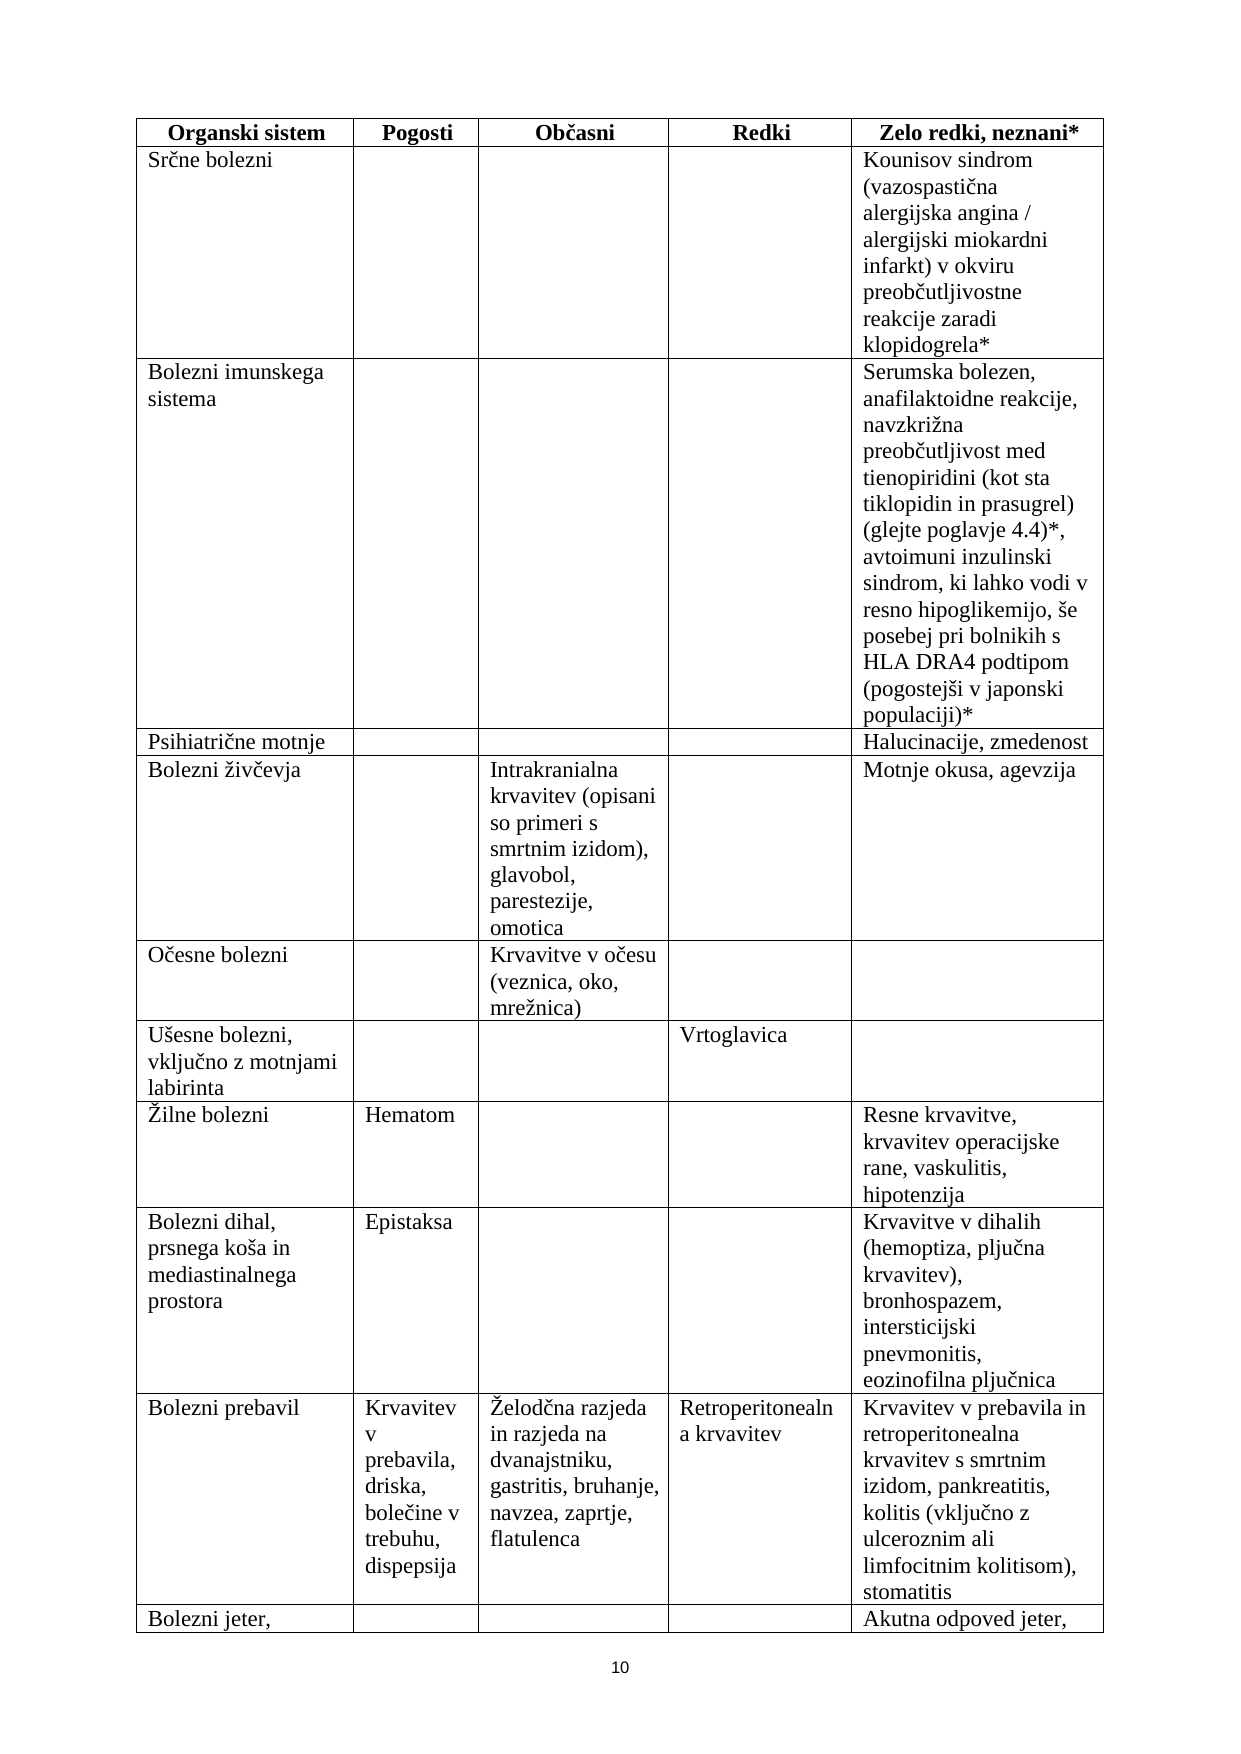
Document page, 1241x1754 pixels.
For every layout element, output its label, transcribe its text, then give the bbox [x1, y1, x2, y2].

table_cell Želodčna razjeda in razjeda na dvanajstniku, gastritis, bruhanje, navzea, zaprtje, flatulenca [479, 1394, 668, 1604]
table_cell Retroperitonealna krvavitev [669, 1394, 851, 1604]
table_cell [479, 729, 668, 755]
table_cell [669, 1208, 851, 1392]
table_cell Krvavitev v prebavila in retroperitonealna krvavitev s smrtnim izidom, pankreatitis, kolitis (vključno z ulceroznim ali limfocitnim kolitisom), stomatitis [852, 1394, 1103, 1604]
table_header Redki [669, 119, 851, 146]
table_cell [479, 1021, 668, 1101]
table_cell [669, 756, 851, 940]
table_header Zelo redki, neznani* [852, 119, 1103, 146]
table_cell Serumska bolezen, anafilaktoidne reakcije, navzkrižna preobčutljivost med tienopiridini (kot sta tiklopidin in prasugrel) (glejte poglavje 4.4)*, avtoimuni inzulinski sindrom, ki lahko vodi v resno hipoglikemijo, še posebej pri bolnikih s HLA DRA4 podtipom (pogostejši v japonski populaciji)* [852, 359, 1103, 727]
table_cell Ušesne bolezni, vključno z motnjami labirinta [137, 1021, 353, 1101]
table_cell [354, 147, 478, 357]
table_cell [669, 941, 851, 1020]
table_cell [669, 1102, 851, 1207]
table_cell [354, 359, 478, 727]
table_cell [479, 359, 668, 727]
table_cell [669, 729, 851, 755]
table_cell Intrakranialna krvavitev (opisani so primeri s smrtnim izidom), glavobol, parestezije, omotica [479, 756, 668, 940]
table_cell Krvavitev v prebavila, driska, bolečine v trebuhu, dispepsija [354, 1394, 478, 1604]
table_header Organski sistem [137, 119, 353, 146]
table_cell [669, 359, 851, 727]
table_cell Bolezni prebavil [137, 1394, 353, 1604]
table_cell Vrtoglavica [669, 1021, 851, 1101]
table_cell Bolezni dihal, prsnega koša in mediastinalnega prostora [137, 1208, 353, 1392]
table_cell Kounisov sindrom (vazospastična alergijska angina / alergijski miokardni infarkt) v okviru preobčutljivostne reakcije zaradi klopidogrela* [852, 147, 1103, 357]
table_cell [354, 756, 478, 940]
table_cell Krvavitve v očesu (veznica, oko, mrežnica) [479, 941, 668, 1020]
table_cell Bolezni imunskega sistema [137, 359, 353, 727]
table_cell Psihiatrične motnje [137, 729, 353, 755]
table_cell [354, 1605, 478, 1632]
table_cell [479, 1605, 668, 1632]
table_cell [354, 1021, 478, 1101]
table_cell [852, 941, 1103, 1020]
table_cell [669, 147, 851, 357]
table_header Pogosti [354, 119, 478, 146]
table_cell [852, 1021, 1103, 1101]
table_cell Motnje okusa, agevzija [852, 756, 1103, 940]
table_cell Krvavitve v dihalih (hemoptiza, pljučna krvavitev), bronhospazem, intersticijski pnevmonitis, eozinofilna pljučnica [852, 1208, 1103, 1392]
table_header Občasni [479, 119, 668, 146]
table_cell [479, 1208, 668, 1392]
table_cell Žilne bolezni [137, 1102, 353, 1207]
table_cell Srčne bolezni [137, 147, 353, 357]
table_cell Resne krvavitve, krvavitev operacijske rane, vaskulitis, hipotenzija [852, 1102, 1103, 1207]
table_cell Bolezni živčevja [137, 756, 353, 940]
table_cell Očesne bolezni [137, 941, 353, 1020]
table_cell [669, 1605, 851, 1632]
table_cell Bolezni jeter, žolčnika in žolčevodov [137, 1605, 353, 1632]
table_cell Hematom [354, 1102, 478, 1207]
table_cell [354, 941, 478, 1020]
table_cell [479, 147, 668, 357]
table_cell [354, 729, 478, 755]
table_cell Halucinacije, zmedenost [852, 729, 1103, 755]
table_cell Epistaksa [354, 1208, 478, 1392]
table_cell [479, 1102, 668, 1207]
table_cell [852, 1605, 1103, 1632]
